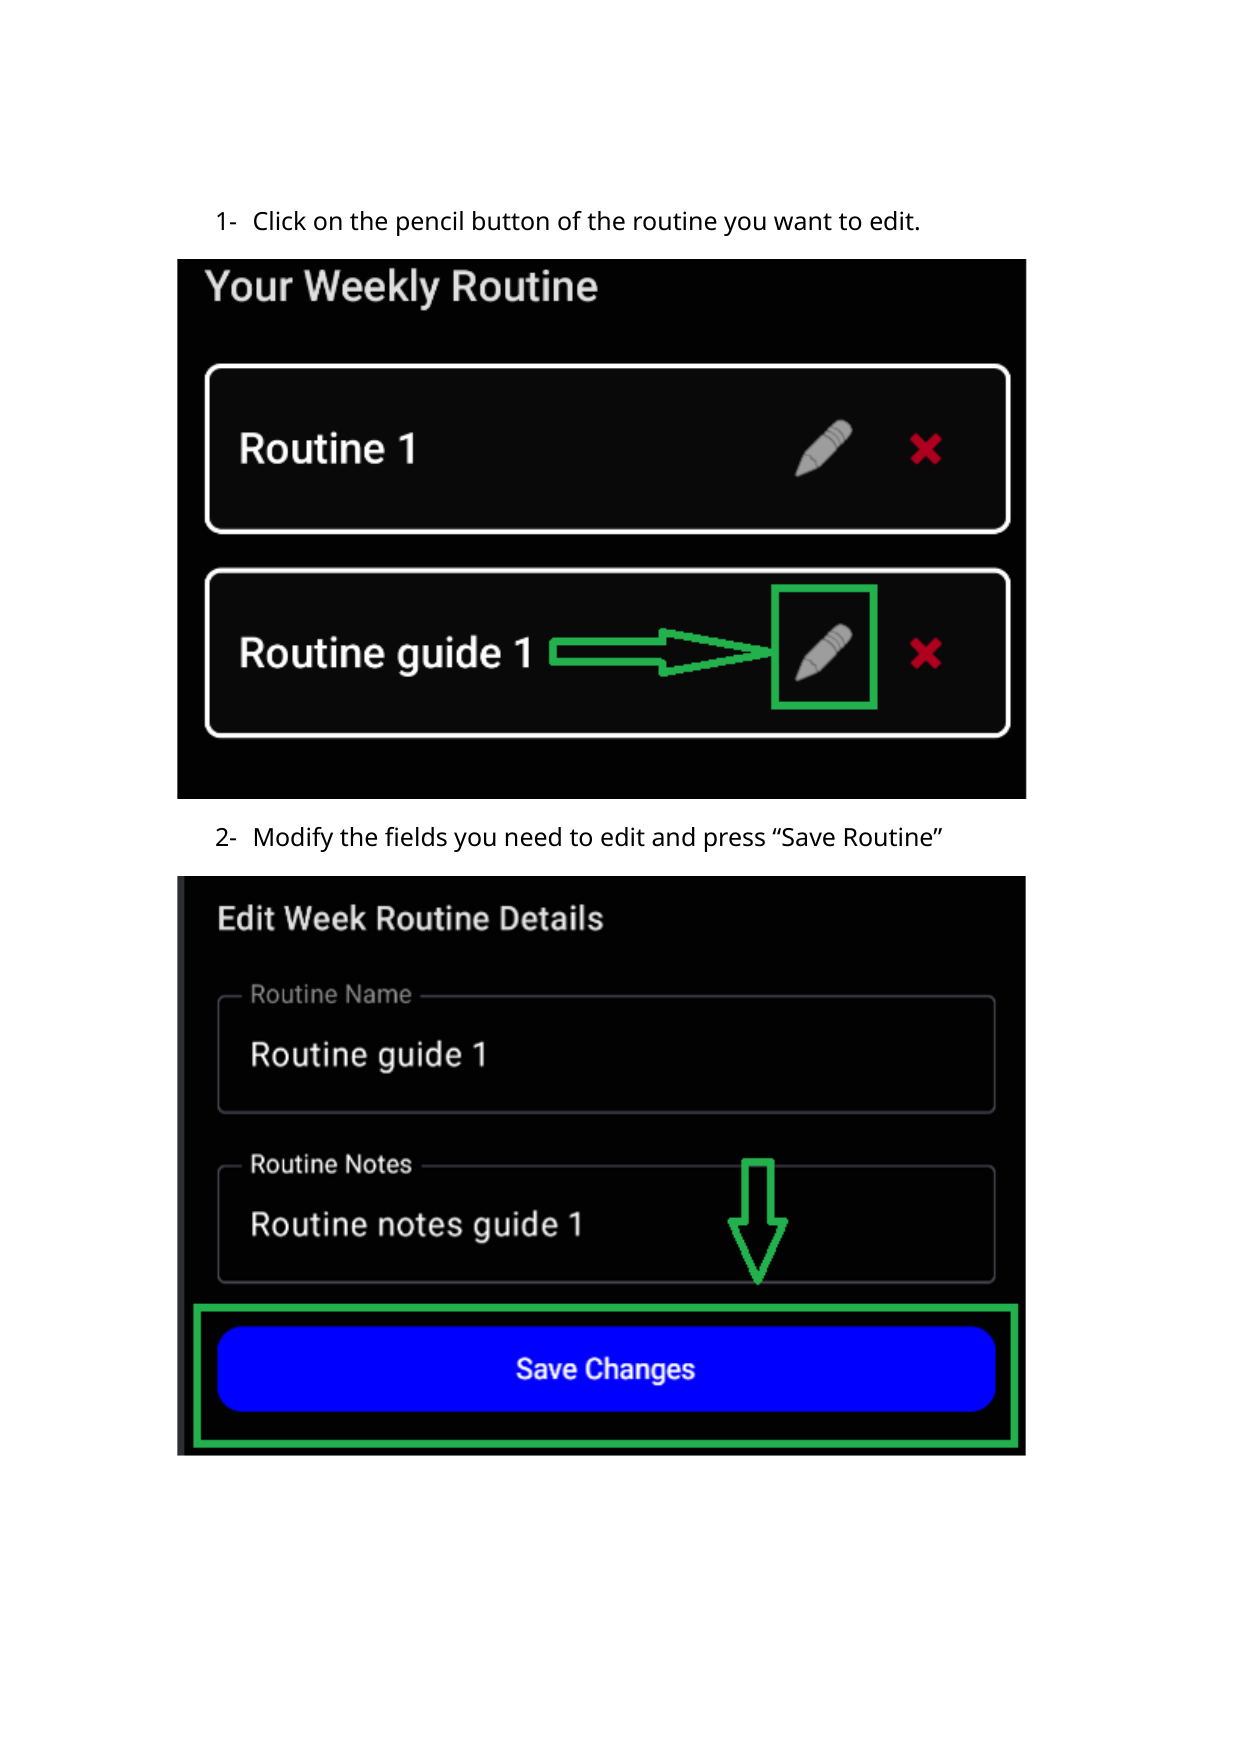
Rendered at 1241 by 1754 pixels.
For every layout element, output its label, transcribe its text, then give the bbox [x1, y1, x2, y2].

list Modify the fields you need to edit and press “Save Routine” [215, 820, 1063, 854]
picture [177, 259, 1028, 799]
picture [177, 876, 1026, 1459]
list Click on the pencil button of the routine you want to edit. [215, 203, 1063, 237]
